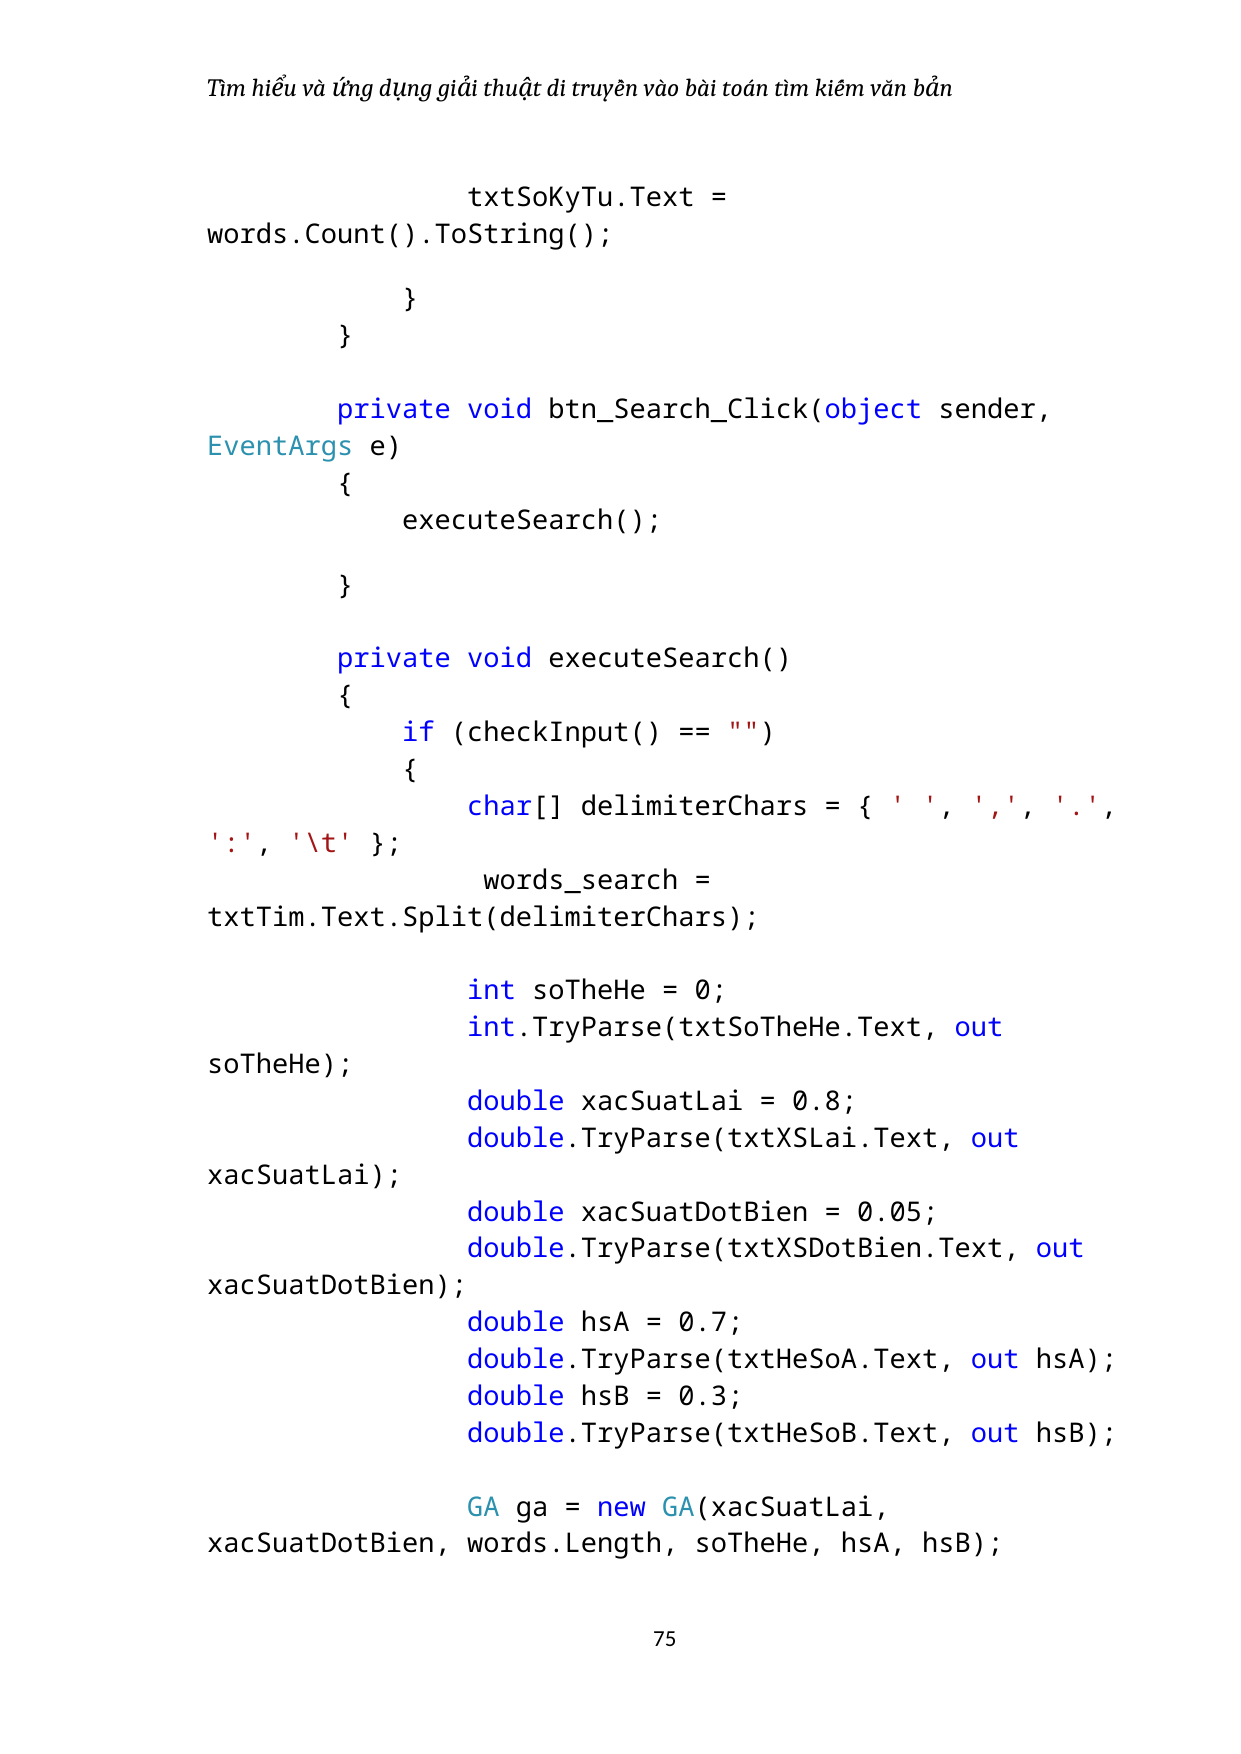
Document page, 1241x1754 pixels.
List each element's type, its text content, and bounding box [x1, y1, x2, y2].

text double hsB = 0.3; [207, 1376, 1122, 1413]
text } [207, 565, 1122, 602]
text { [207, 463, 1122, 500]
text txtSoKyTu.Text = words.Count().ToString(); [207, 177, 1122, 251]
text double.TryParse(txtXSLai.Text, out xacSuatLai); [207, 1118, 1122, 1192]
text } [207, 316, 1122, 353]
text double.TryParse(txtXSDotBien.Text, out xacSuatDotBien); [207, 1229, 1122, 1303]
text double xacSuatLai = 0.8; [207, 1081, 1122, 1118]
text executeSearch(); [207, 500, 1122, 537]
text if (checkInput() == "") [207, 713, 1122, 749]
text GA ga = new GA(xacSuatLai, xacSuatDotBien, words.Length, soTheHe, hsA, hsB); [207, 1487, 1122, 1561]
text words_search = txtTim.Text.Split(delimiterChars); [207, 860, 1122, 934]
text char[] delimiterChars = { ' ', ',', '.', ':', '\t' }; [207, 786, 1122, 860]
text { [207, 676, 1122, 713]
text private void executeSearch() [207, 639, 1122, 676]
text } [207, 279, 1122, 316]
text double xacSuatDotBien = 0.05; [207, 1192, 1122, 1229]
text private void btn_Search_Click(object sender, EventArgs e) [207, 389, 1122, 463]
text int soTheHe = 0; [207, 971, 1122, 1008]
text int.TryParse(txtSoTheHe.Text, out soTheHe); [207, 1008, 1122, 1081]
text double.TryParse(txtHeSoB.Text, out hsB); [207, 1413, 1122, 1450]
text { [207, 749, 1122, 786]
text double.TryParse(txtHeSoA.Text, out hsA); [207, 1339, 1122, 1376]
text double hsA = 0.7; [207, 1303, 1122, 1339]
